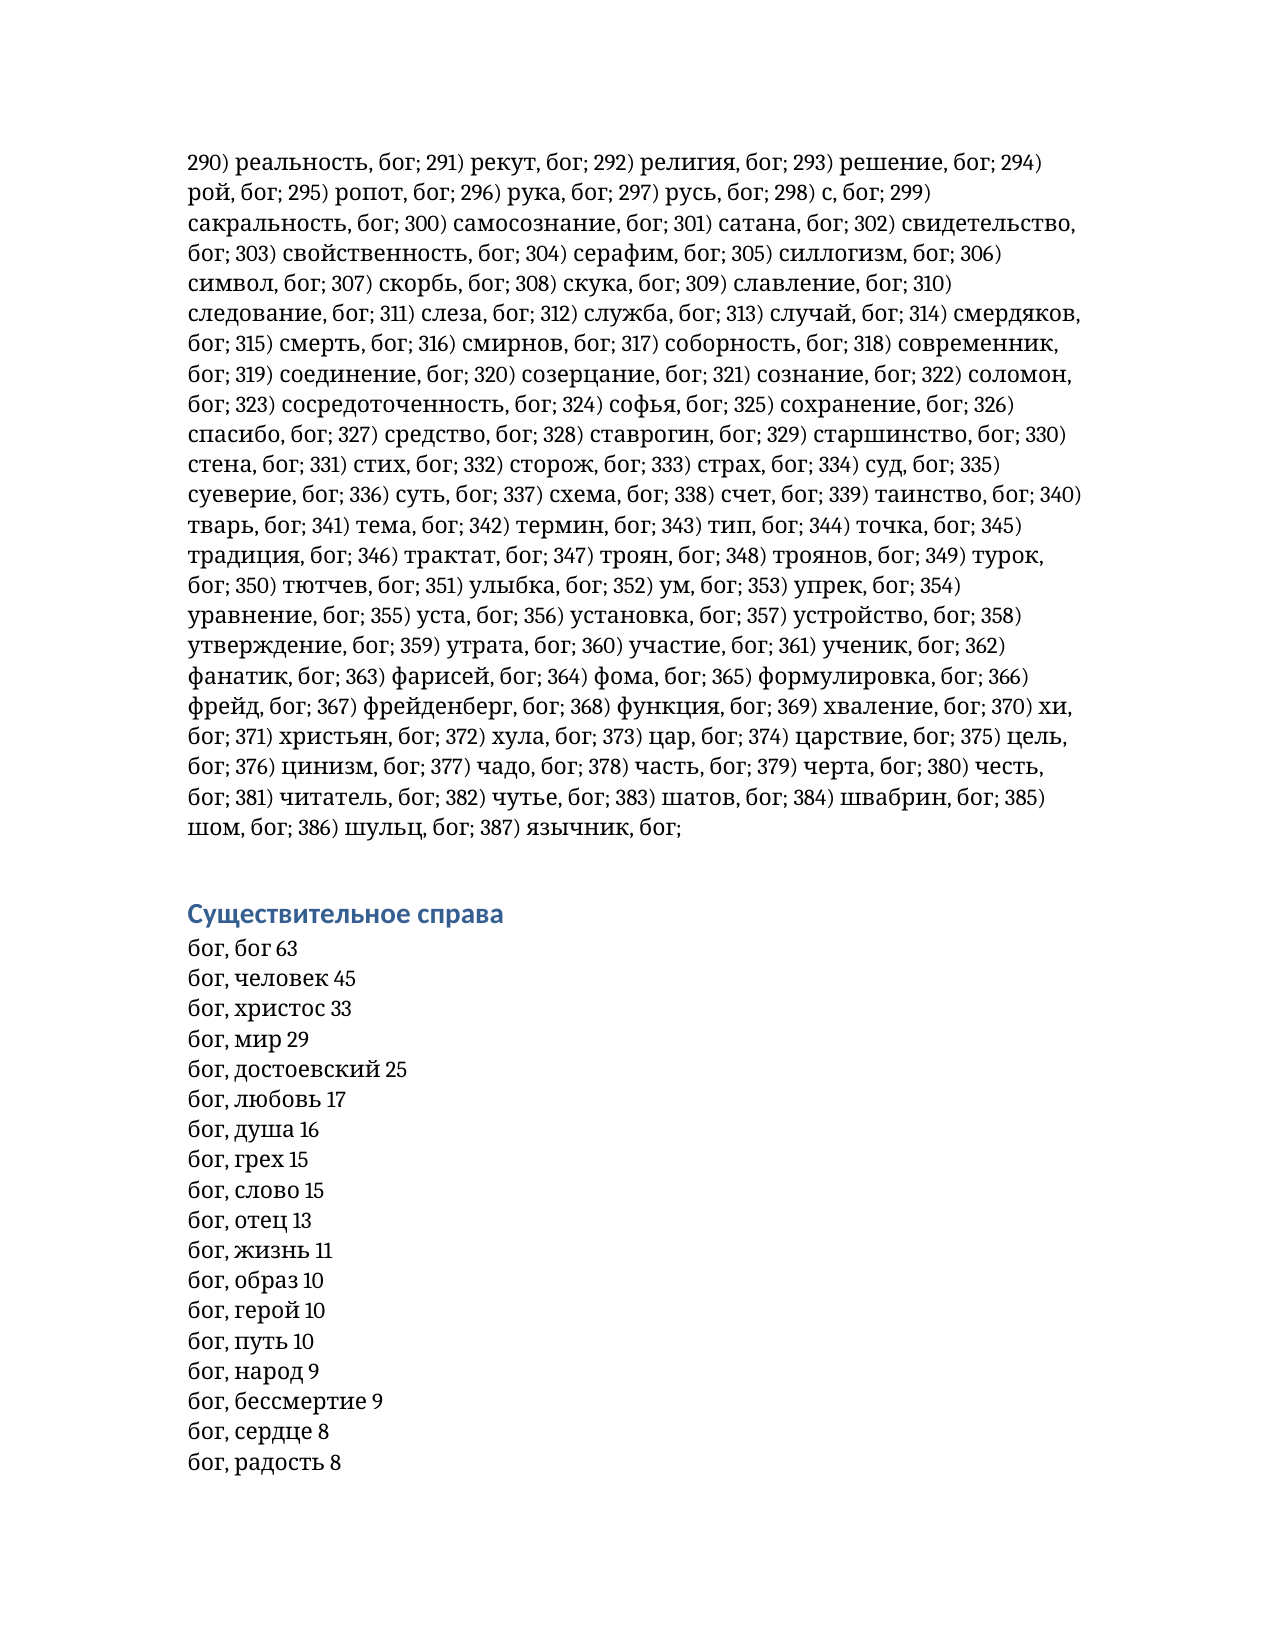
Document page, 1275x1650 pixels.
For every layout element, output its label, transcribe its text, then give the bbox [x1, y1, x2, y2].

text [187, 150, 1087, 841]
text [187, 936, 1087, 1476]
subtitle Существительное справа [187, 895, 1087, 930]
